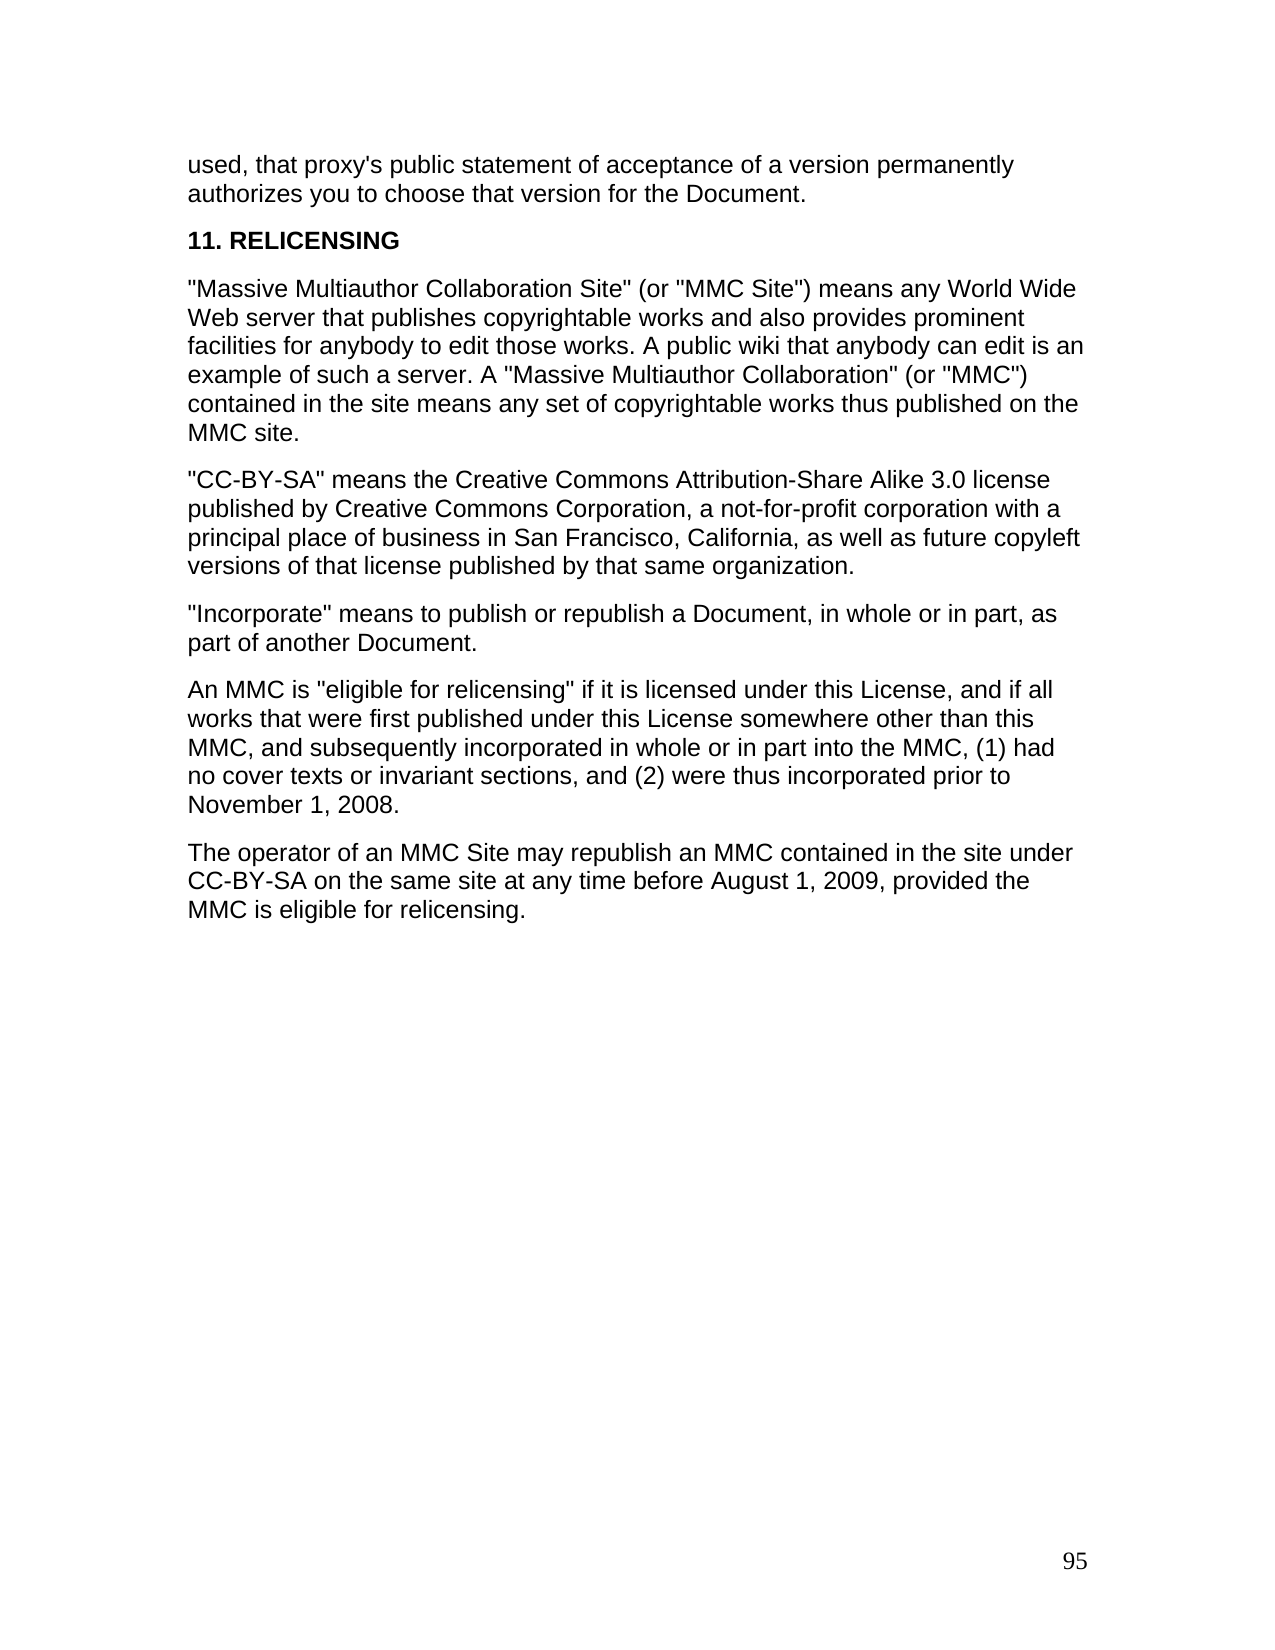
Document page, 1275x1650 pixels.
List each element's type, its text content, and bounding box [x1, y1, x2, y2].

text "Massive Multiauthor Collaboration Site" (or "MMC Site") means any World Wide Web server that publishes copyrightable works and also provides prominent facilities for anybody to edit those works. A public wiki that anybody can edit is an example of such a server. A "Massive Multiauthor Collaboration" (or "MMC") contained in the site means any set of copyrightable works thus published on the MMC site. [187, 274, 1087, 446]
text 11. RELICENSING [187, 226, 1087, 255]
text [187, 150, 1087, 207]
text The operator of an MMC Site may republish an MMC contained in the site under CC-BY-SA on the same site at any time before August 1, 2009, provided the MMC is eligible for relicensing. [187, 837, 1087, 924]
text An MMC is "eligible for relicensing" if it is licensed under this License, and if all works that were first published under this License somewhere other than this MMC, and subsequently incorporated in whole or in part into the MMC, (1) had no cover texts or invariant sections, and (2) were thus incorporated prior to November 1, 2008. [187, 675, 1087, 819]
text "CC-BY-SA" means the Creative Commons Attribution-Share Alike 3.0 license published by Creative Commons Corporation, a not-for-profit corporation with a principal place of business in San Francisco, California, as well as future copyleft versions of that license published by that same organization. [187, 465, 1087, 580]
text "Incorporate" means to publish or republish a Document, in whole or in part, as part of another Document. [187, 599, 1087, 656]
